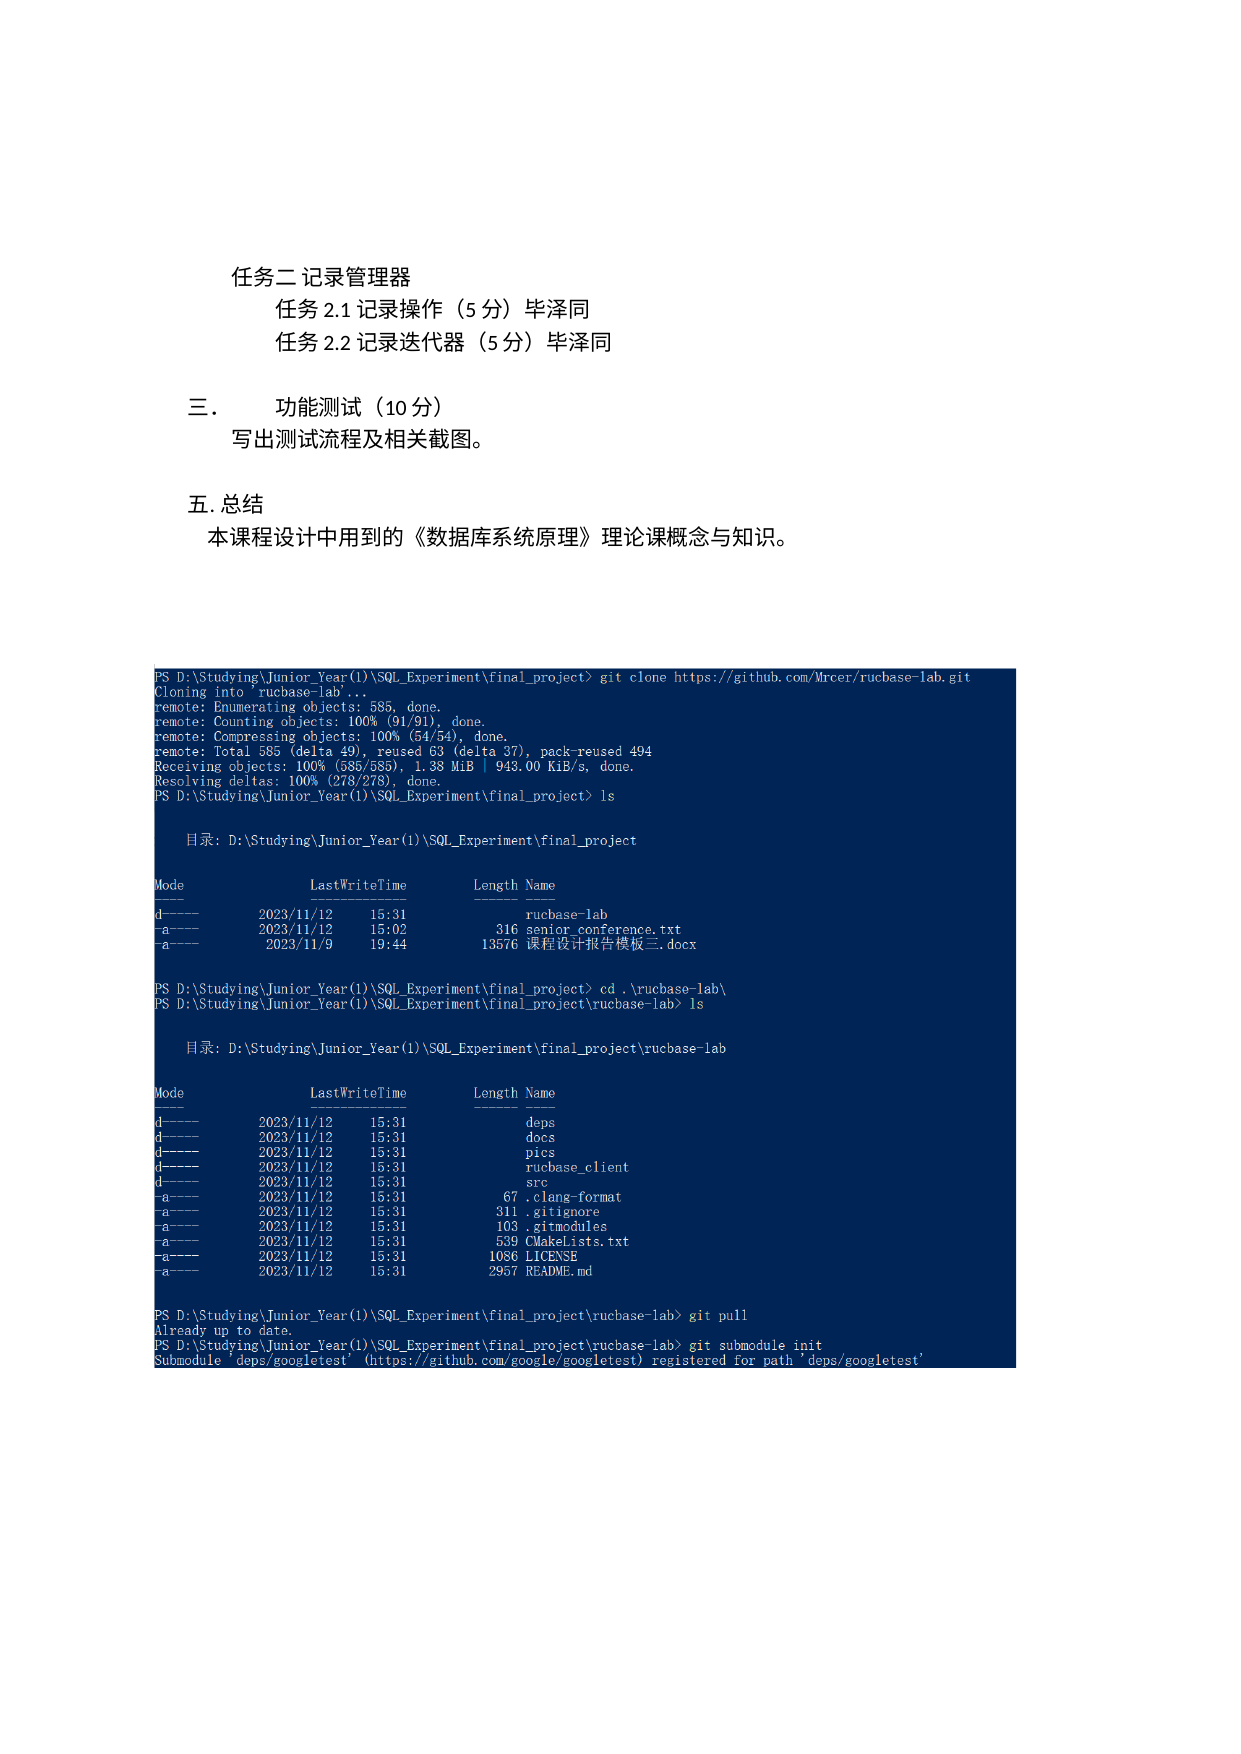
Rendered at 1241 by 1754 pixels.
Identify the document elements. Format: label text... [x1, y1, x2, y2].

text 任务2.1 记录操作（5分）毕泽同 [275, 292, 1053, 324]
text 写出测试流程及相关截图。 [187, 422, 1053, 454]
list 功能测试（10分） [187, 389, 1053, 422]
text 任务二 记录管理器 [231, 259, 1053, 292]
text 本课程设计中用到的《数据库系统原理》理论课概念与知识。 [187, 519, 1053, 552]
text 五. 总结 [187, 487, 1053, 519]
picture [153, 664, 1016, 1367]
text 任务2.2 记录迭代器（5分）毕泽同 [275, 324, 1053, 357]
